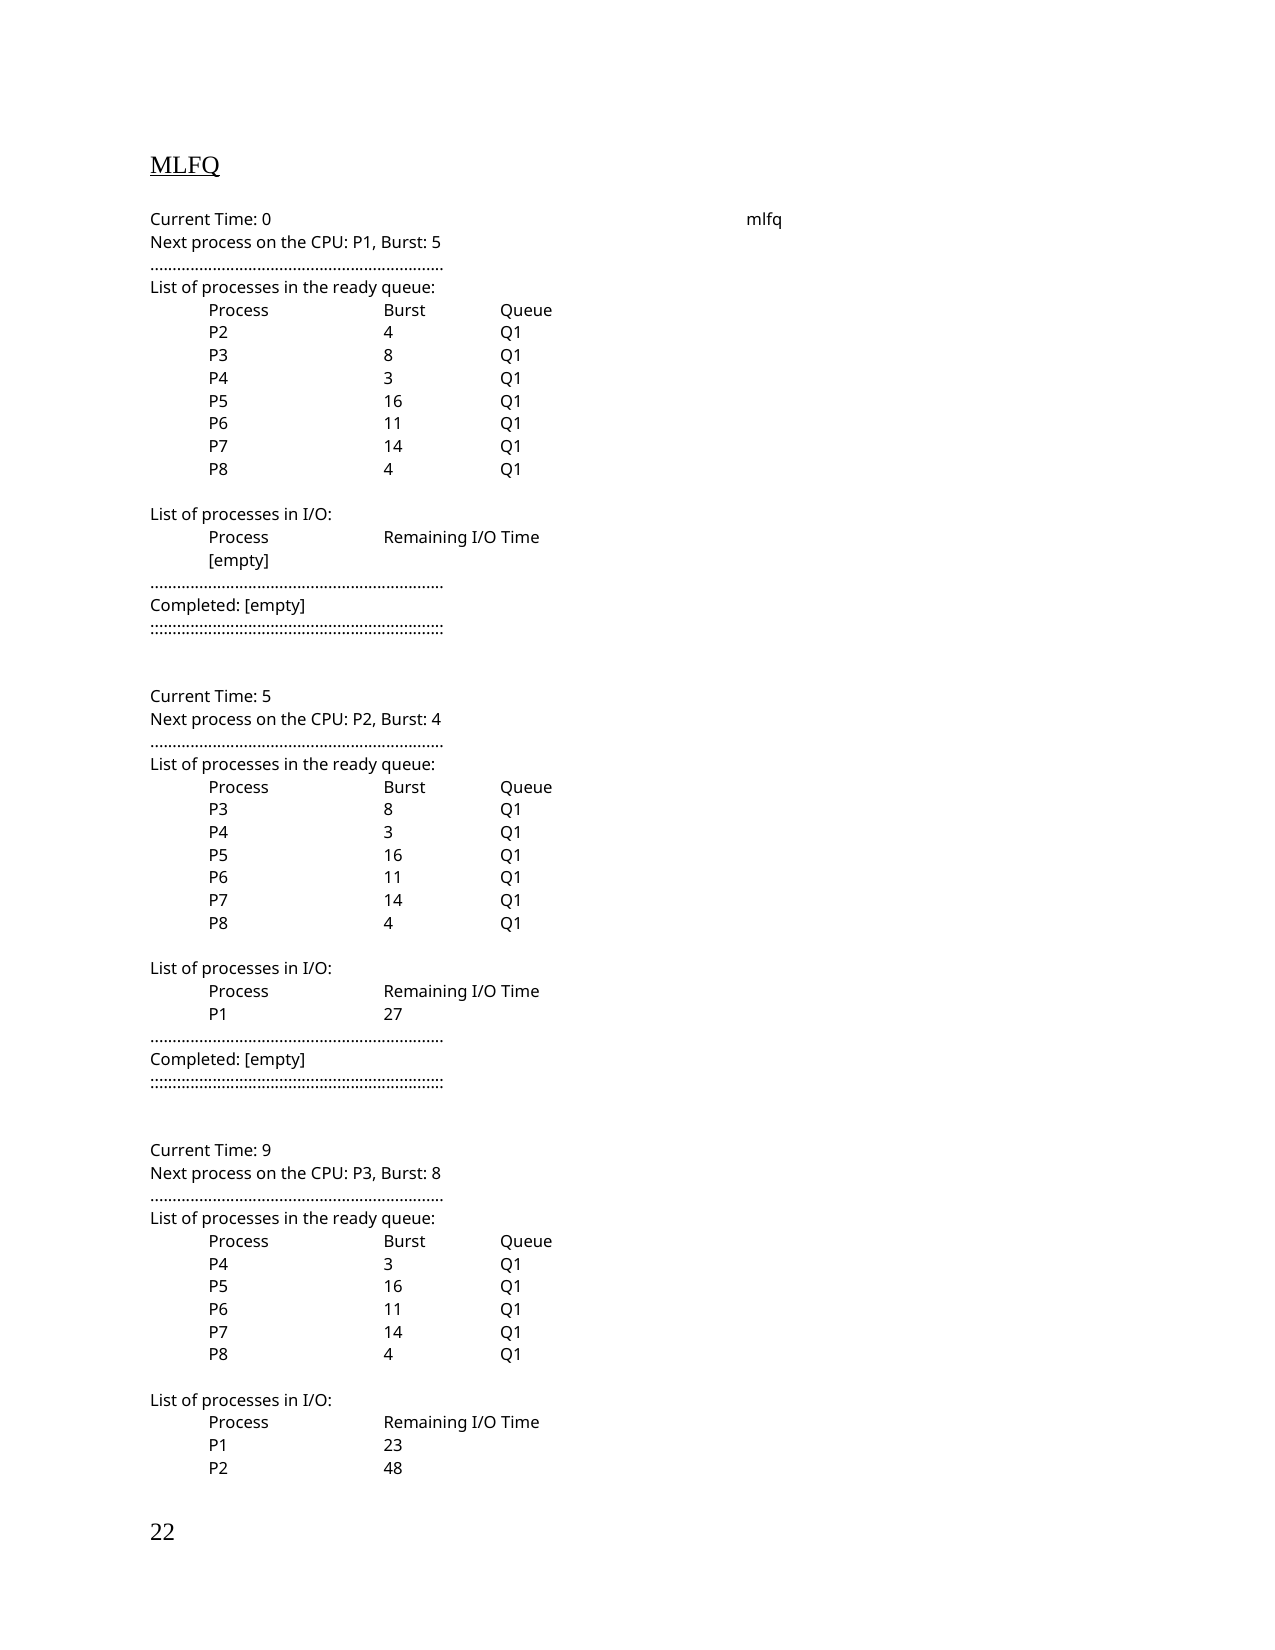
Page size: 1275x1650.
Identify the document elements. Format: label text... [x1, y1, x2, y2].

text Process Burst Queue [150, 775, 1125, 798]
text P5 16 Q1 [150, 389, 1125, 412]
text .................................................................. [150, 571, 1125, 593]
text P8 4 Q1 [150, 457, 1125, 480]
text P2 48 [150, 1456, 1125, 1479]
text Process Burst Queue [150, 298, 1125, 321]
text Process Remaining I/O Time [150, 1411, 1125, 1434]
text .................................................................. [150, 253, 1125, 276]
text List of processes in the ready queue: [150, 276, 1125, 298]
text P1 23 [150, 1434, 1125, 1456]
text .................................................................. [150, 1184, 1125, 1207]
text P4 3 Q1 [150, 821, 1125, 843]
text P3 8 Q1 [150, 344, 1125, 366]
text Completed: [empty] [150, 1048, 1125, 1070]
text Completed: [empty] [150, 593, 1125, 616]
text .................................................................. [150, 730, 1125, 752]
text P7 14 Q1 [150, 889, 1125, 911]
text Process Remaining I/O Time [150, 525, 1125, 548]
text P2 4 Q1 [150, 321, 1125, 344]
text P6 11 Q1 [150, 1297, 1125, 1320]
text Next process on the CPU: P3, Burst: 8 [150, 1161, 1125, 1184]
text P6 11 Q1 [150, 866, 1125, 889]
text Current Time: 9 [150, 1138, 1125, 1161]
text Process Burst Queue [150, 1229, 1125, 1252]
text :::::::::::::::::::::::::::::::::::::::::::::::::::::::::::::::::: [150, 616, 1125, 639]
text Current Time: 5 [150, 684, 1125, 707]
text Process Remaining I/O Time [150, 979, 1125, 1002]
text List of processes in I/O: [150, 503, 1125, 525]
text Next process on the CPU: P2, Burst: 4 [150, 707, 1125, 730]
text Next process on the CPU: P1, Burst: 5 [150, 230, 1125, 253]
text P7 14 Q1 [150, 1320, 1125, 1343]
text List of processes in I/O: [150, 957, 1125, 979]
text P7 14 Q1 [150, 434, 1125, 457]
text P4 3 Q1 [150, 366, 1125, 389]
text P5 16 Q1 [150, 843, 1125, 866]
text P1 27 [150, 1002, 1125, 1025]
text List of processes in the ready queue: [150, 752, 1125, 775]
text P8 4 Q1 [150, 911, 1125, 934]
text :::::::::::::::::::::::::::::::::::::::::::::::::::::::::::::::::: [150, 1070, 1125, 1093]
text List of processes in I/O: [150, 1388, 1125, 1411]
text P6 11 Q1 [150, 412, 1125, 434]
text P8 4 Q1 [150, 1343, 1125, 1366]
text List of processes in the ready queue: [150, 1207, 1125, 1229]
text P5 16 Q1 [150, 1275, 1125, 1297]
text Current Time: 0 mlfq [150, 207, 1125, 230]
text MLFQ [150, 150, 1125, 179]
text [empty] [150, 548, 1125, 571]
text P4 3 Q1 [150, 1252, 1125, 1275]
text P3 8 Q1 [150, 798, 1125, 821]
text .................................................................. [150, 1025, 1125, 1048]
